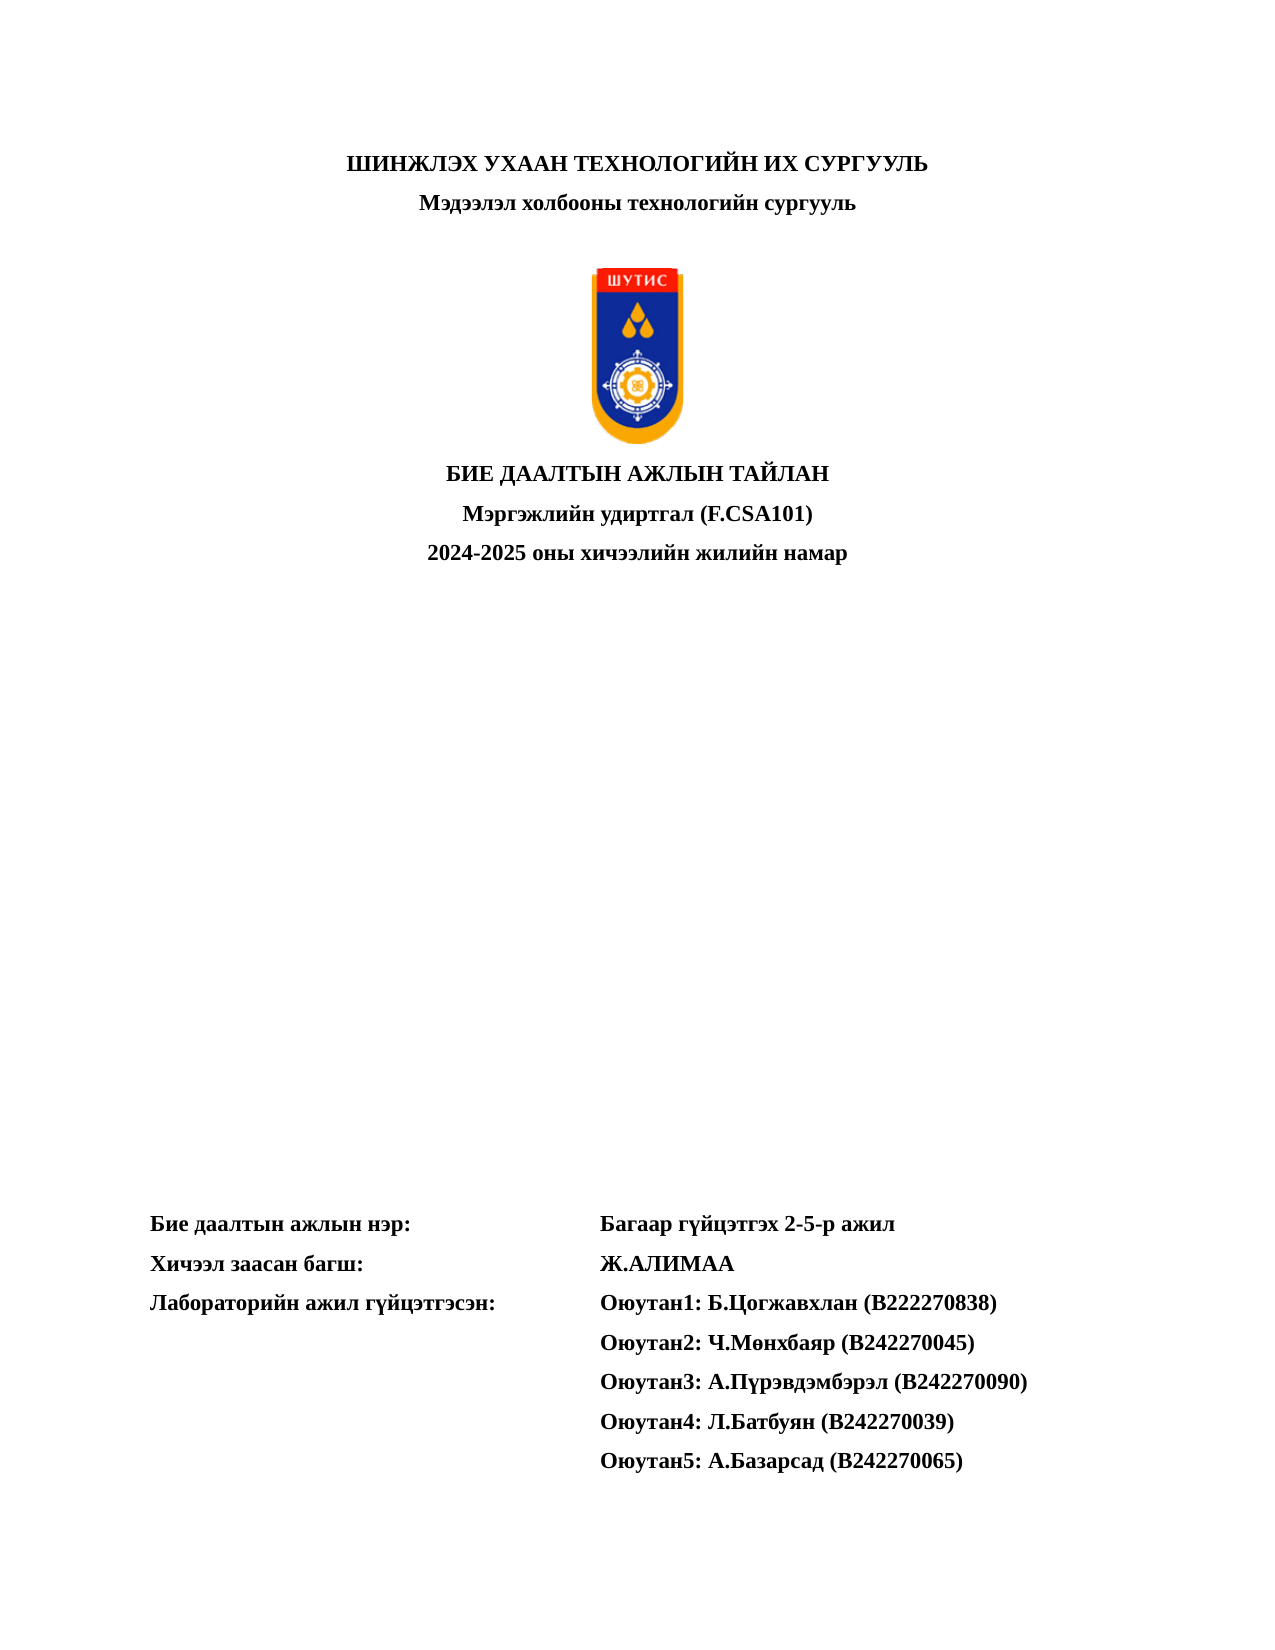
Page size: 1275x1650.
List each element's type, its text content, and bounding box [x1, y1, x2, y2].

picture [591, 268, 684, 444]
text Хичээл заасан багш: Ж.АЛИМАА [150, 1250, 1125, 1276]
text Мэдээлэл холбооны технологийн сургууль [150, 189, 1125, 216]
text БИЕ ДААЛТЫН АЖЛЫН ТАЙЛАН [150, 460, 1125, 487]
text Оюутан4: Л.Батбуян (B242270039) [150, 1408, 1125, 1434]
text Лабораторийн ажил гүйцэтгэсэн: Оюутан1: Б.Цогжавхлан (B222270838) [150, 1289, 1125, 1316]
text Мэргэжлийн удиртгал (F.CSA101) [150, 500, 1125, 526]
text 2024-2025 оны хичээлийн жилийн намар [150, 539, 1125, 566]
text ШИНЖЛЭХ УХААН ТЕХНОЛОГИЙН ИХ СУРГУУЛЬ [150, 150, 1125, 176]
text Оюутан2: Ч.Мөнхбаяр (B242270045) [150, 1329, 1125, 1355]
text Бие даалтын ажлын нэр: Багаар гүйцэтгэх 2-5-р ажил [150, 1211, 1125, 1237]
text Оюутан5: А.Базарсад (B242270065) [150, 1447, 1125, 1474]
text Оюутан3: А.Пүрэвдэмбэрэл (B242270090) [150, 1368, 1125, 1395]
